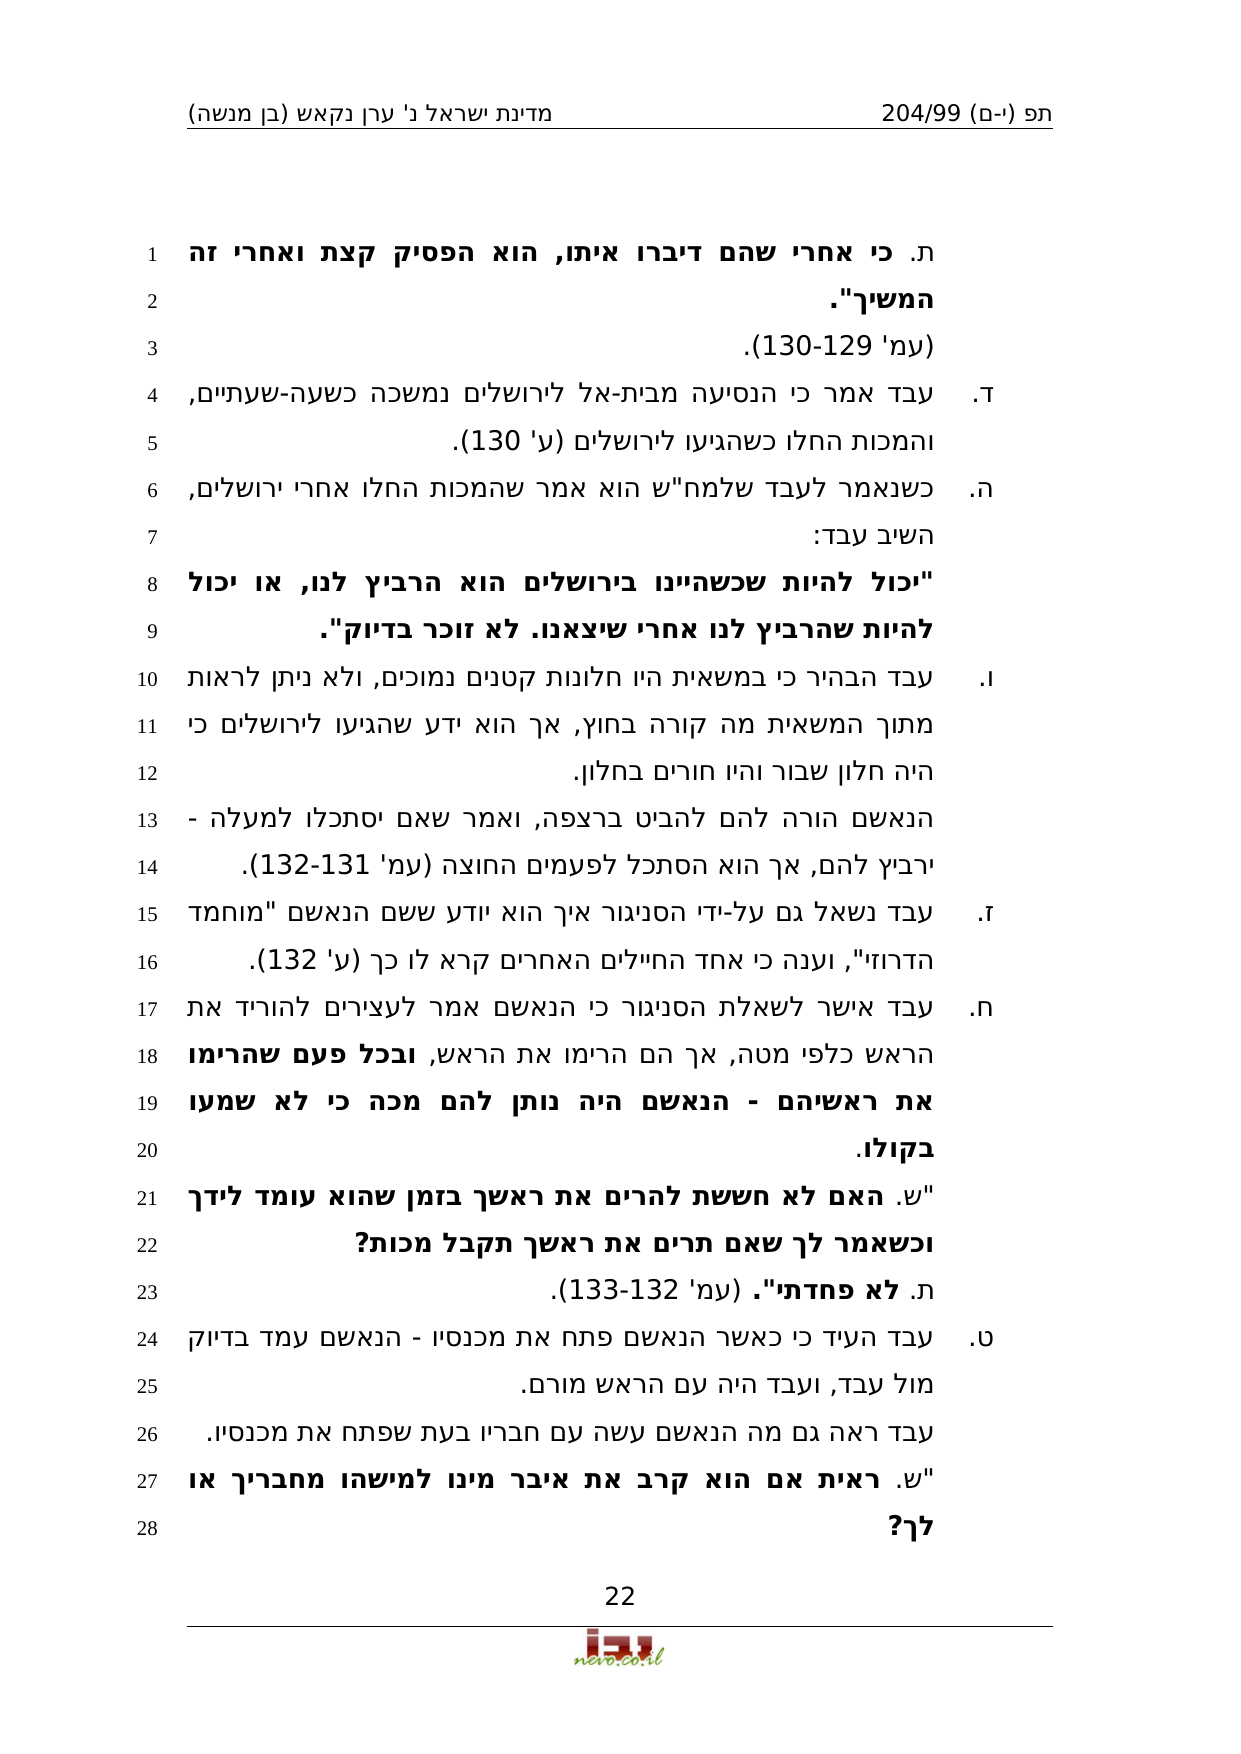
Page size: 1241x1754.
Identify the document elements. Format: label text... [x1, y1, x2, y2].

text הנאשם הורה להם להביט ברצפה, ואמר שאם יסתכלו למעלה - ירביץ להם, אך הוא הסתכל לפעמים החוצה (עמ' 132-131). [187, 802, 994, 881]
text (עמ' 130-129). [187, 331, 994, 362]
text ח. עבד אישר לשאלת הסניגור כי הנאשם אמר לעצירים להוריד את הראש כלפי מטה, אך הם הרימו את הראש, ובכל פעם שהרימו את ראשיהם - הנאשם היה נותן להם מכה כי לא שמעו בקולו. [187, 991, 994, 1164]
text ה. כשנאמר לעבד שלמח"ש הוא אמר שהמכות החלו אחרי ירושלים, השיב עבד: [187, 472, 994, 551]
text "יכול להיות שכשהיינו בירושלים הוא הרביץ לנו, או יכול להיות שהרביץ לנו אחרי שיצאנו. לא זוכר בדיוק". [187, 567, 994, 645]
text ו. עבד הבהיר כי במשאית היו חלונות קטנים נמוכים, ולא ניתן לראות מתוך המשאית מה קורה בחוץ, אך הוא ידע שהגיעו לירושלים כי היה חלון שבור והיו חורים בחלון. [187, 661, 994, 787]
text ת. כי אחרי שהם דיברו איתו, הוא הפסיק קצת ואחרי זה המשיך". [187, 236, 994, 315]
text ד. עבד אמר כי הנסיעה מבית-אל לירושלים נמשכה כשעה-שעתיים, והמכות החלו כשהגיעו לירושלים (ע' 130). [187, 378, 994, 456]
text "ש. ראית אם הוא קרב את איבר מינו למישהו מחבריך או לך? [187, 1463, 994, 1542]
text ת. לא פחדתי". (עמ' 133-132). [187, 1274, 994, 1306]
picture [574, 1628, 666, 1667]
text "ש. האם לא חששת להרים את ראשך בזמן שהוא עומד לידך וכשאמר לך שאם תרים את ראשך תקבל מכות? [187, 1180, 994, 1259]
text ט. עבד העיד כי כאשר הנאשם פתח את מכנסיו - הנאשם עמד בדיוק מול עבד, ועבד היה עם הראש מורם. [187, 1322, 994, 1400]
text עבד ראה גם מה הנאשם עשה עם חבריו בעת שפתח את מכנסיו. [187, 1416, 994, 1447]
text ז. עבד נשאל גם על-ידי הסניגור איך הוא יודע ששם הנאשם "מוחמד הדרוזי", וענה כי אחד החיילים האחרים קרא לו כך (ע' 132). [187, 897, 994, 976]
